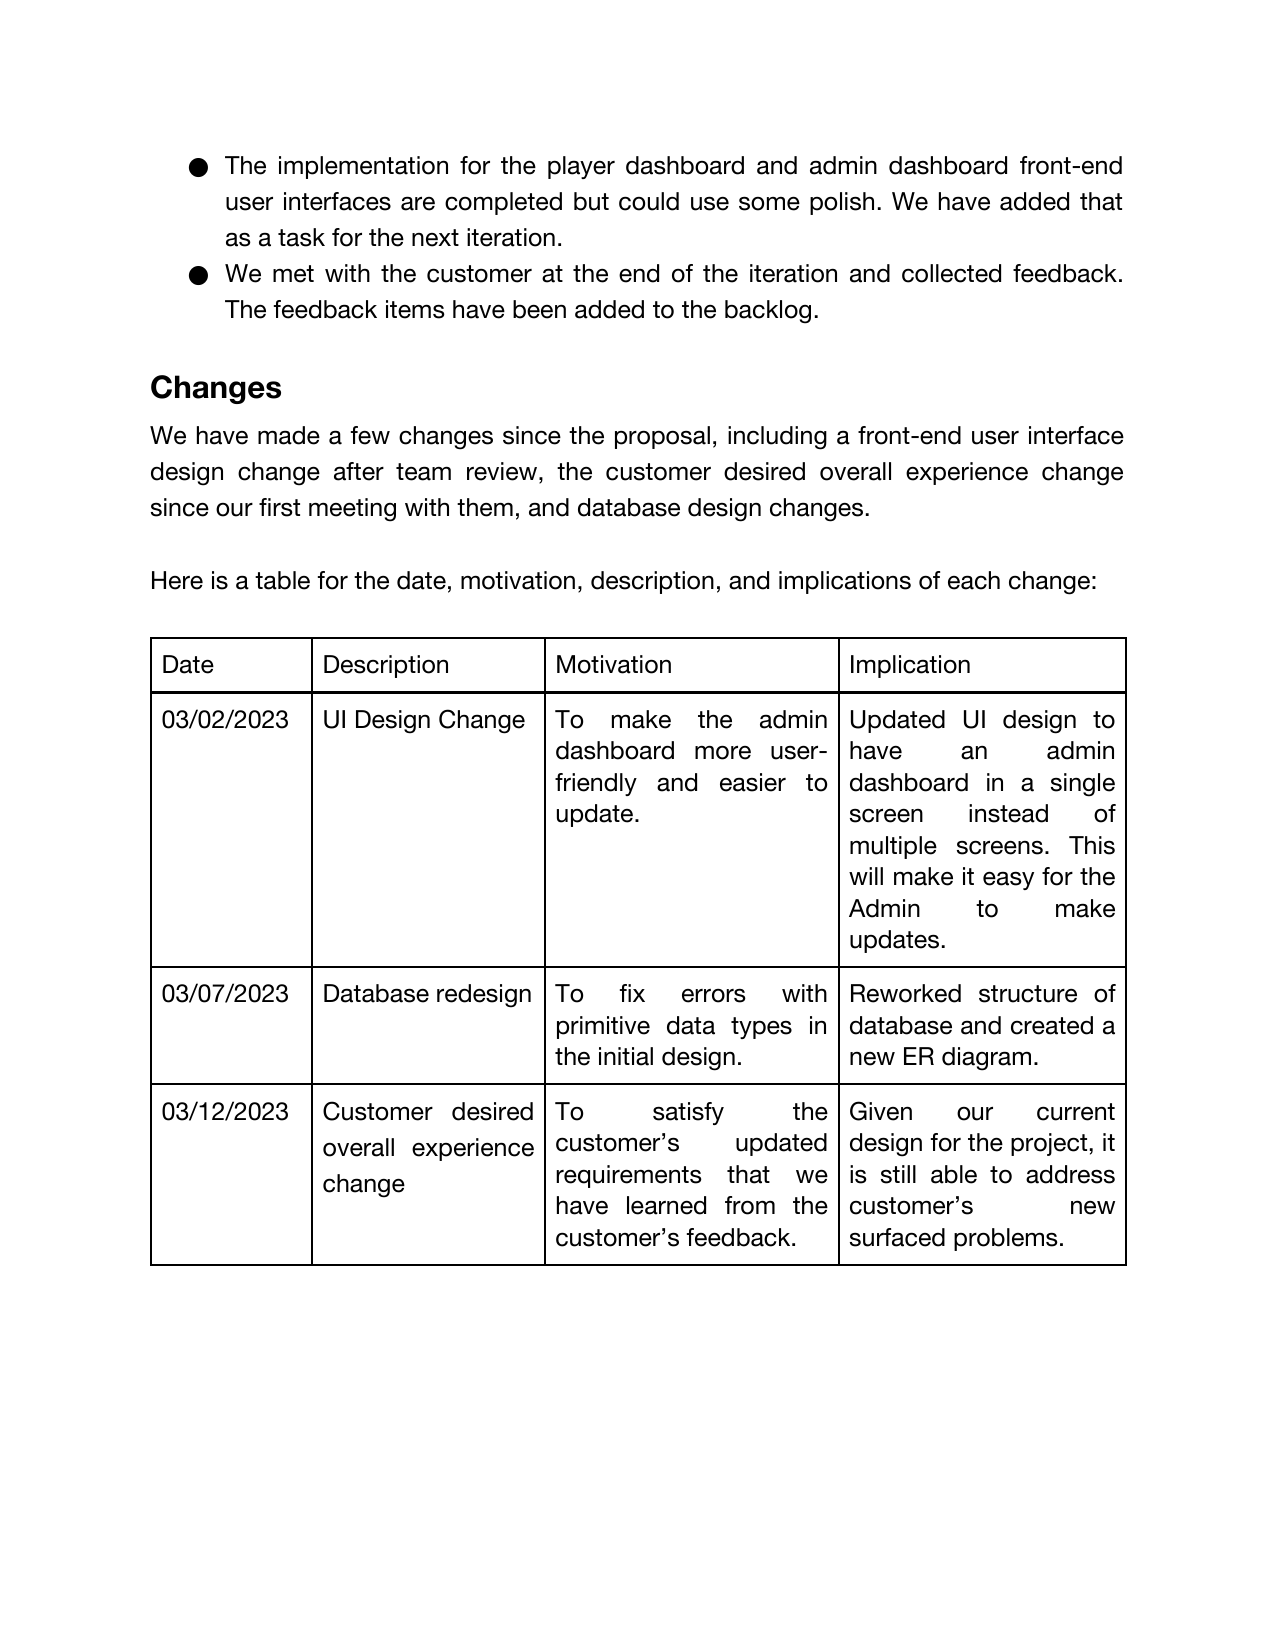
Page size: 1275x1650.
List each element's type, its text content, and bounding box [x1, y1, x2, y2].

table_cell UI Design Change [313, 694, 544, 966]
text Here is a table for the date, motivation, description, and implications of each change: [150, 565, 1125, 596]
table_cell Reworked structure of database and created a new ER diagram. [840, 968, 1125, 1083]
table_cell Updated UI design to have an admin dashboard in a single screen instead of multiple screens. This will make it easy for the Admin to make updates. [840, 694, 1125, 966]
table_cell Database redesign [313, 968, 544, 1083]
table_cell 03/12/2023 [152, 1085, 311, 1263]
text We have made a few changes since the proposal, including a front-end user interface design change after team review, the customer desired overall experience change since our first meeting with them, and database design changes. [150, 420, 1125, 524]
table_cell To satisfy the customer’s updated requirements that we have learned from the customer’s feedback. [546, 1085, 838, 1263]
list The implementation for the player dashboard and admin dashboard front-end user interfaces are completed but could use some polish. We have added that as a task for the next iteration. [187, 150, 1125, 254]
table_cell To fix errors with primitive data types in the initial design. [546, 968, 838, 1083]
table_cell 03/02/2023 [152, 694, 311, 966]
table_header Description [313, 639, 544, 691]
table_cell Given our current design for the project, it is still able to address customer’s new surfaced problems. [840, 1085, 1125, 1263]
table_header Date [152, 639, 311, 691]
subtitle Changes [150, 368, 1125, 408]
table_cell To make the admin dashboard more user-friendly and easier to update. [546, 694, 838, 966]
table_header Implication [840, 639, 1125, 691]
list We met with the customer at the end of the iteration and collected feedback. The feedback items have been added to the backlog. [187, 258, 1125, 326]
table_header Motivation [546, 639, 838, 691]
table_cell Customer desired overall experience change [313, 1085, 544, 1263]
table_cell 03/07/2023 [152, 968, 311, 1083]
